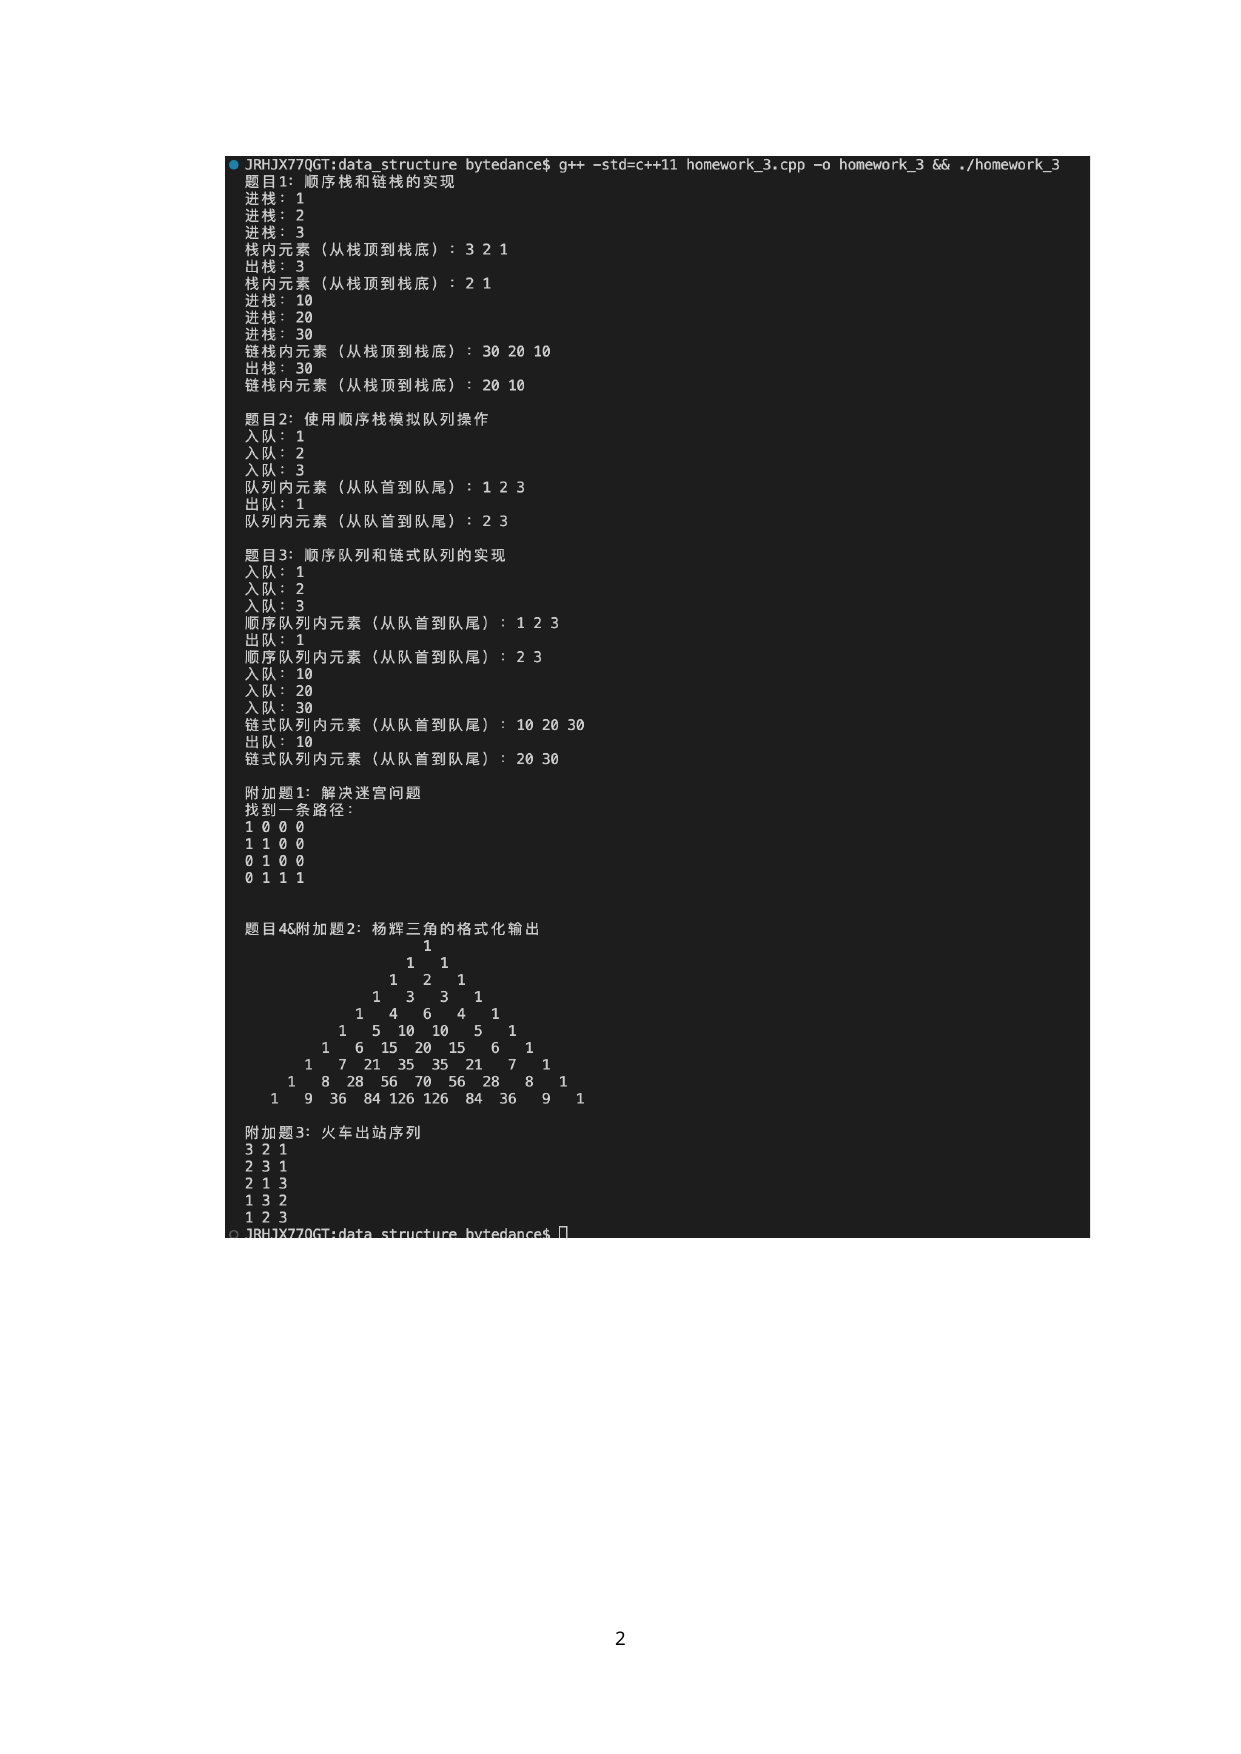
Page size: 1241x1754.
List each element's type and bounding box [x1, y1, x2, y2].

picture [225, 156, 1091, 1238]
